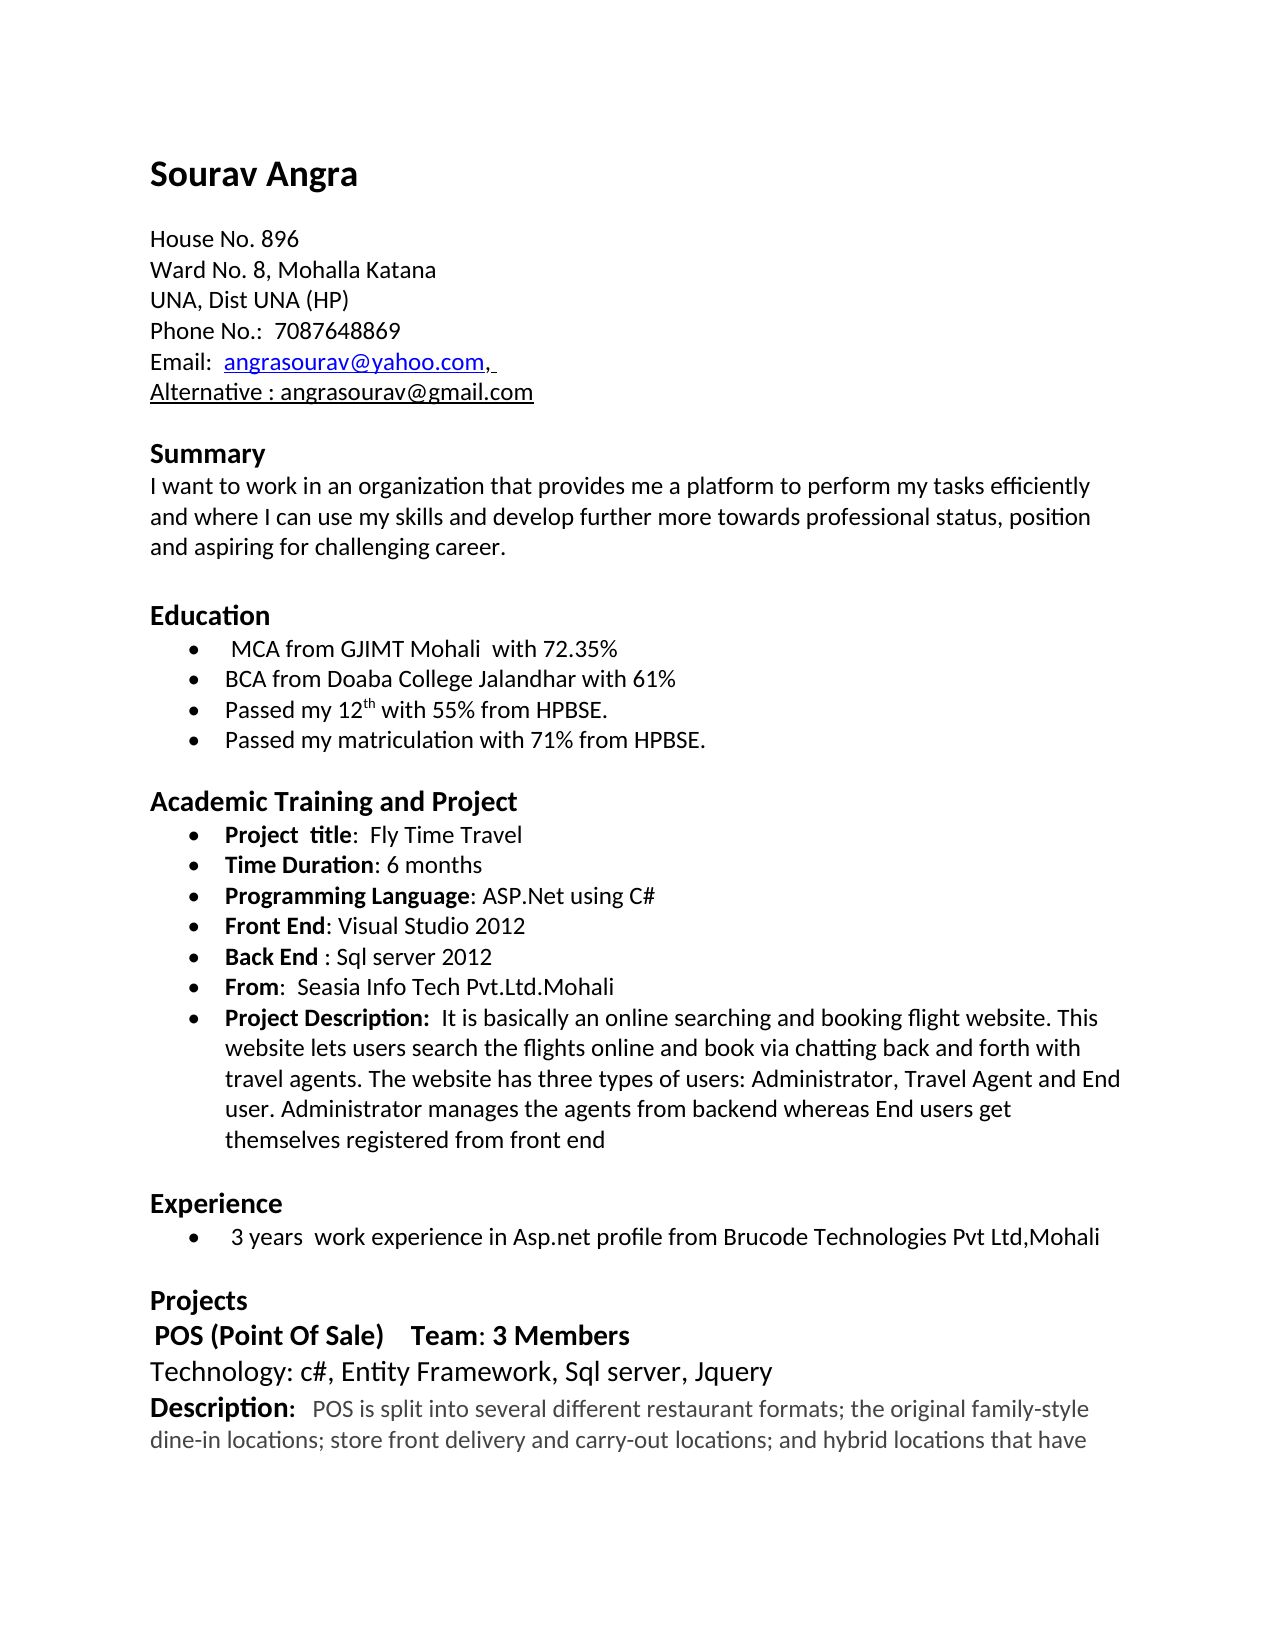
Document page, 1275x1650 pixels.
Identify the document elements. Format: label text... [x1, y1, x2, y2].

list BCA from Doaba College Jalandhar with 61% [187, 664, 1125, 694]
text Phone No.: 7087648869 [150, 315, 1125, 346]
text Alternative : angrasourav@gmail.com [150, 376, 1125, 407]
text Summary [150, 435, 1125, 470]
text House No. 896 [150, 223, 1125, 254]
list Passed my matriculation with 71% from HPBSE. [187, 725, 1125, 755]
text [150, 1389, 1125, 1455]
list Project title: Fly Time Travel [187, 819, 1125, 849]
list Passed my 12th with 55% from HPBSE. [187, 694, 1125, 725]
text Email: angrasourav@yahoo.com, [150, 346, 1125, 376]
text Sourav Angra [150, 150, 1125, 196]
text UNA, Dist UNA (HP) [150, 284, 1125, 315]
list 3 years work experience in Asp.net profile from Brucode Technologies Pvt Ltd,Mohali [187, 1221, 1125, 1251]
list Front End: Visual Studio 2012 [187, 910, 1125, 941]
text POS (Point Of Sale) Team: 3 Members [150, 1317, 1125, 1353]
text Projects [150, 1282, 1125, 1317]
text Education [150, 597, 1125, 633]
text Experience [150, 1185, 1125, 1221]
list Programming Language: ASP.Net using C# [187, 880, 1125, 910]
list From: Seasia Info Tech Pvt.Ltd.Mohali [187, 971, 1125, 1002]
text Academic Training and Project [150, 783, 1125, 819]
list Back End : Sql server 2012 [187, 941, 1125, 971]
text Ward No. 8, Mohalla Katana [150, 254, 1125, 284]
list MCA from GJIMT Mohali with 72.35% [187, 633, 1125, 664]
list Project Description: It is basically an online searching and booking flight website. This website lets users search the flights online and book via chatting back and forth with travel agents. The website has three types of users: Administrator, Travel Agent and End user. Administrator manages the agents from backend whereas End users get themselves registered from front end [187, 1002, 1125, 1154]
text I want to work in an organization that provides me a platform to perform my tasks efficiently and where I can use my skills and develop further more towards professional status, position and aspiring for challenging career. [150, 470, 1125, 562]
list Time Duration: 6 months [187, 849, 1125, 880]
text Technology: c#, Entity Framework, Sql server, Jquery [150, 1353, 1125, 1389]
